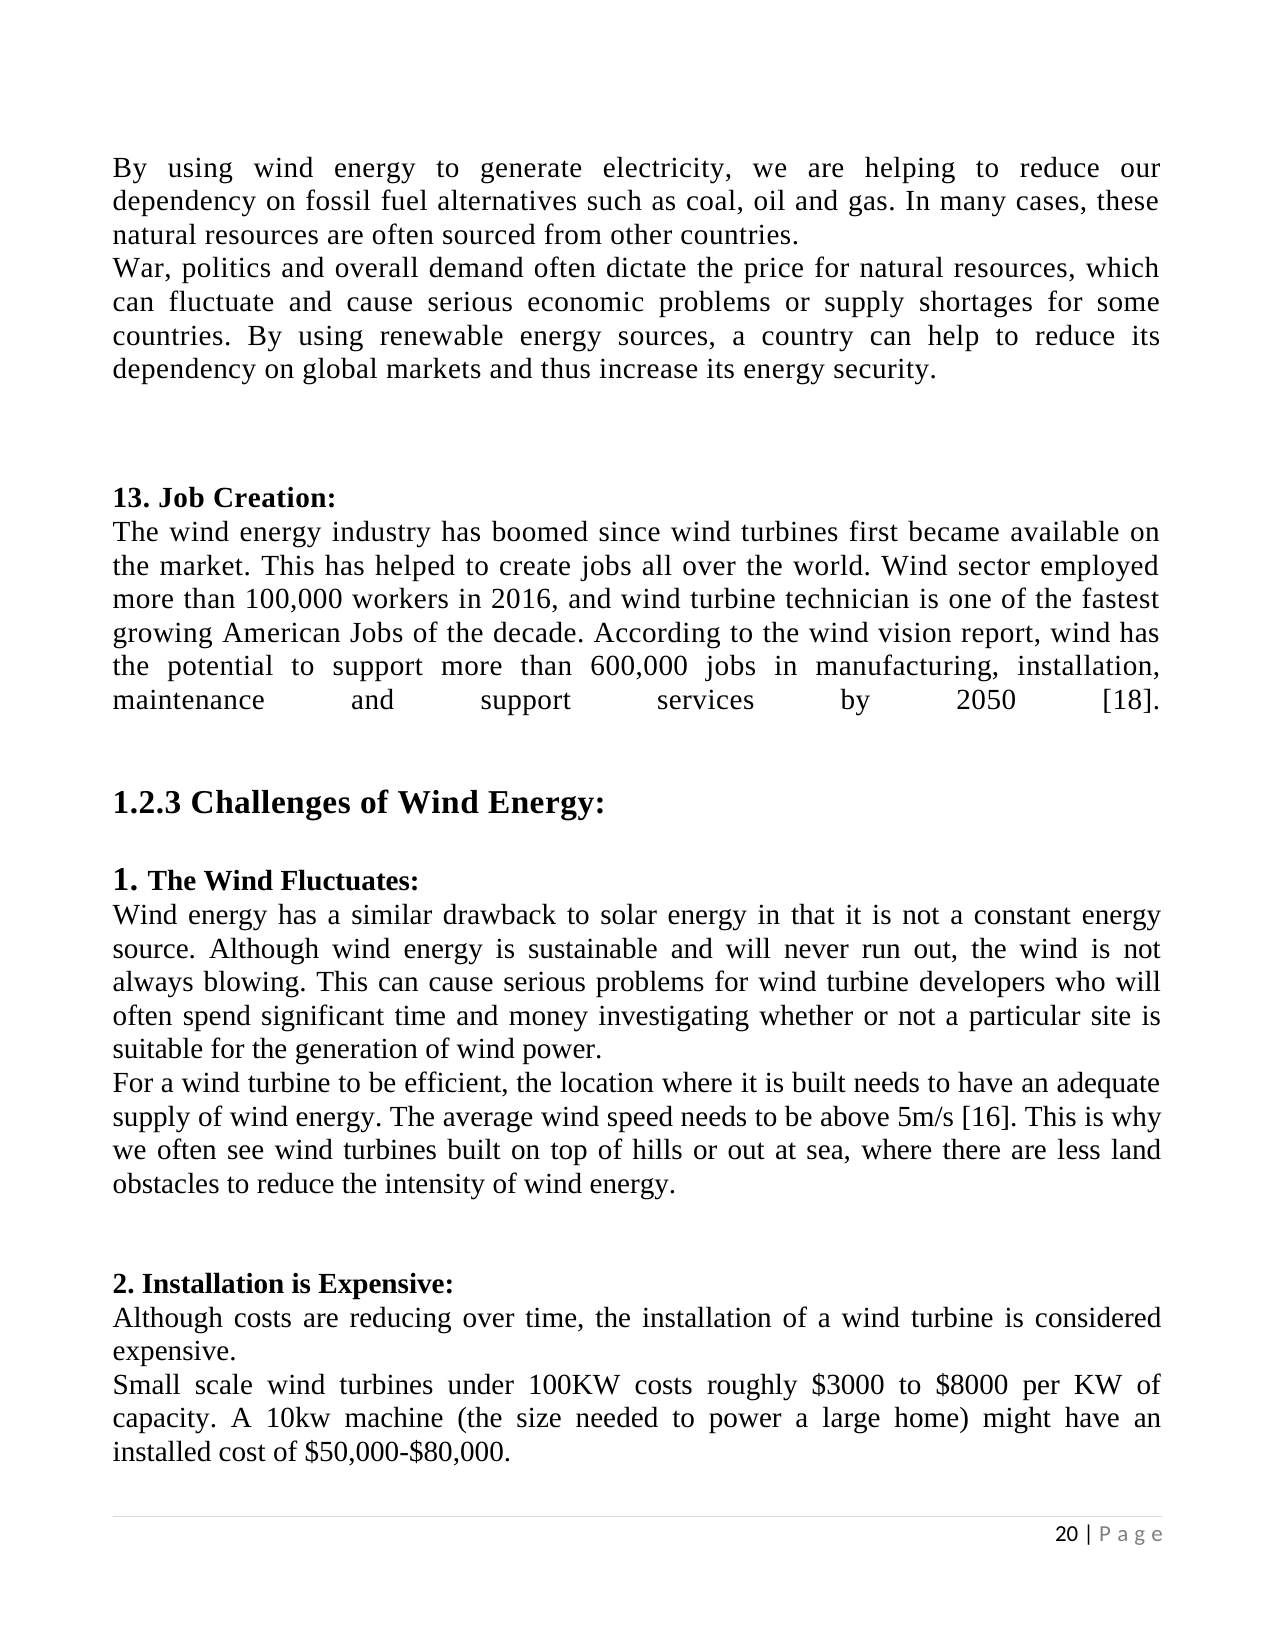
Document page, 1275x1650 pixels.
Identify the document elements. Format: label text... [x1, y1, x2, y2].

list For a wind turbine to be efficient, the location where it is built needs to have an adequate supply of wind energy. The average wind speed needs to be above 5m/s [16]. This is why we often see wind turbines built on top of hills or out at sea, where there are less land obstacles to reduce the intensity of wind energy. [112, 1065, 1162, 1199]
list Although costs are reducing over time, the installation of a wind turbine is considered expensive. [112, 1300, 1162, 1367]
list By using wind energy to generate electricity, we are helping to reduce our dependency on fossil fuel alternatives such as coal, oil and gas. In many cases, these natural resources are often sourced from other countries. [112, 150, 1162, 251]
list War, politics and overall demand often dictate the price for natural resources, which can fluctuate and cause serious economic problems or supply shortages for some countries. By using renewable energy sources, a country can help to reduce its dependency on global markets and thus increase its energy security. [112, 251, 1162, 385]
list Wind energy has a similar drawback to solar energy in that it is not a constant energy source. Although wind energy is sustainable and will never run out, the wind is not always blowing. This can cause serious problems for wind turbine developers who will often spend significant time and money investigating whether or not a particular site is suitable for the generation of wind power. [112, 897, 1162, 1065]
list Small scale wind turbines under 100KW costs roughly $3000 to $8000 per KW of capacity. A 10kw machine (the size needed to power a large home) might have an installed cost of $50,000-$80,000. [112, 1367, 1162, 1468]
list 1. The Wind Fluctuates: [112, 859, 1162, 897]
list The wind energy industry has boomed since wind turbines first became available on the market. This has helped to create jobs all over the world. Wind sector employed more than 100,000 workers in 2016, and wind turbine technician is one of the fastest growing American Jobs of the decade. According to the wind vision report, wind has the potential to support more than 600,000 jobs in manufacturing, installation, maintenance and support services by 2050 [18]. 1.2.3 Challenges of Wind Energy: [112, 514, 1162, 821]
list 13. Job Creation: [112, 481, 1162, 514]
list 2. Installation is Expensive: [112, 1266, 1162, 1300]
